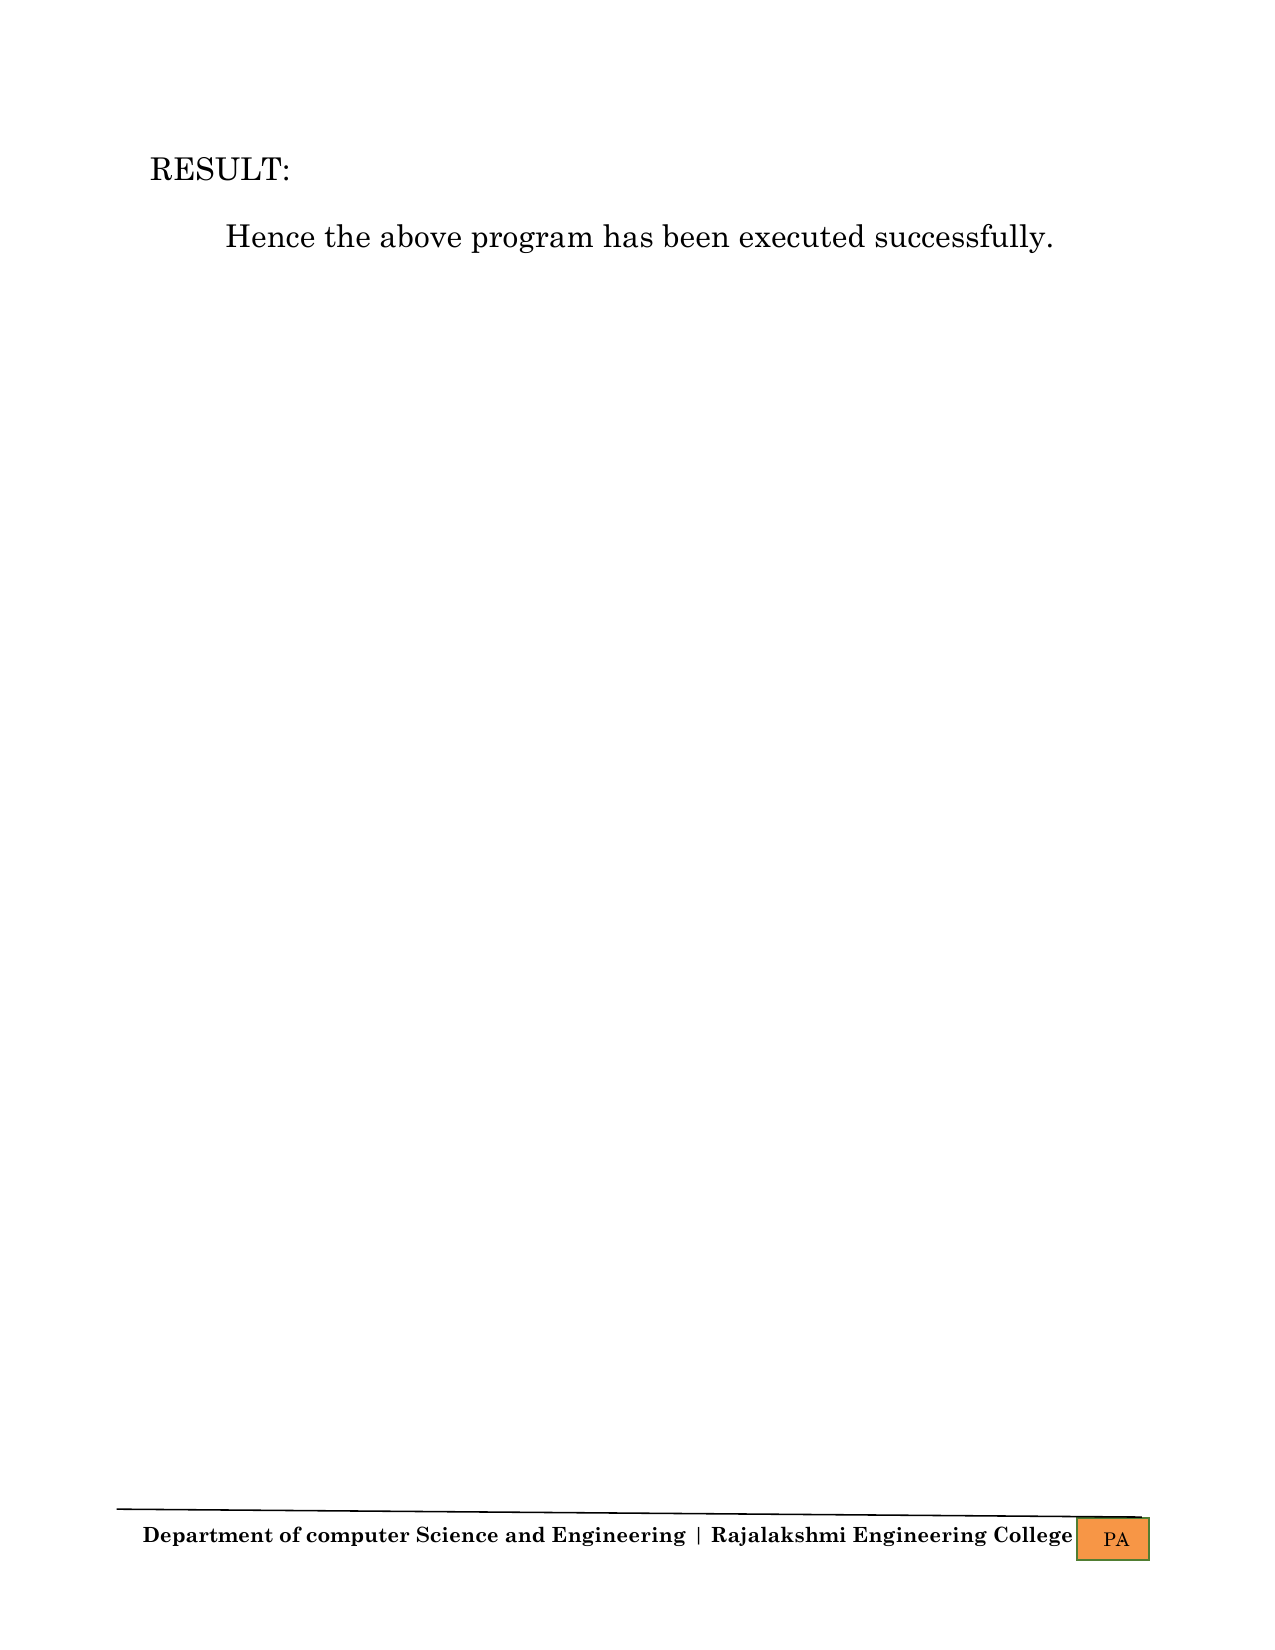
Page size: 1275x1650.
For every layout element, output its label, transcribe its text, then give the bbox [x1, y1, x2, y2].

text RESULT: [150, 150, 1125, 188]
text Hence the above program has been executed successfully. [150, 217, 1125, 254]
